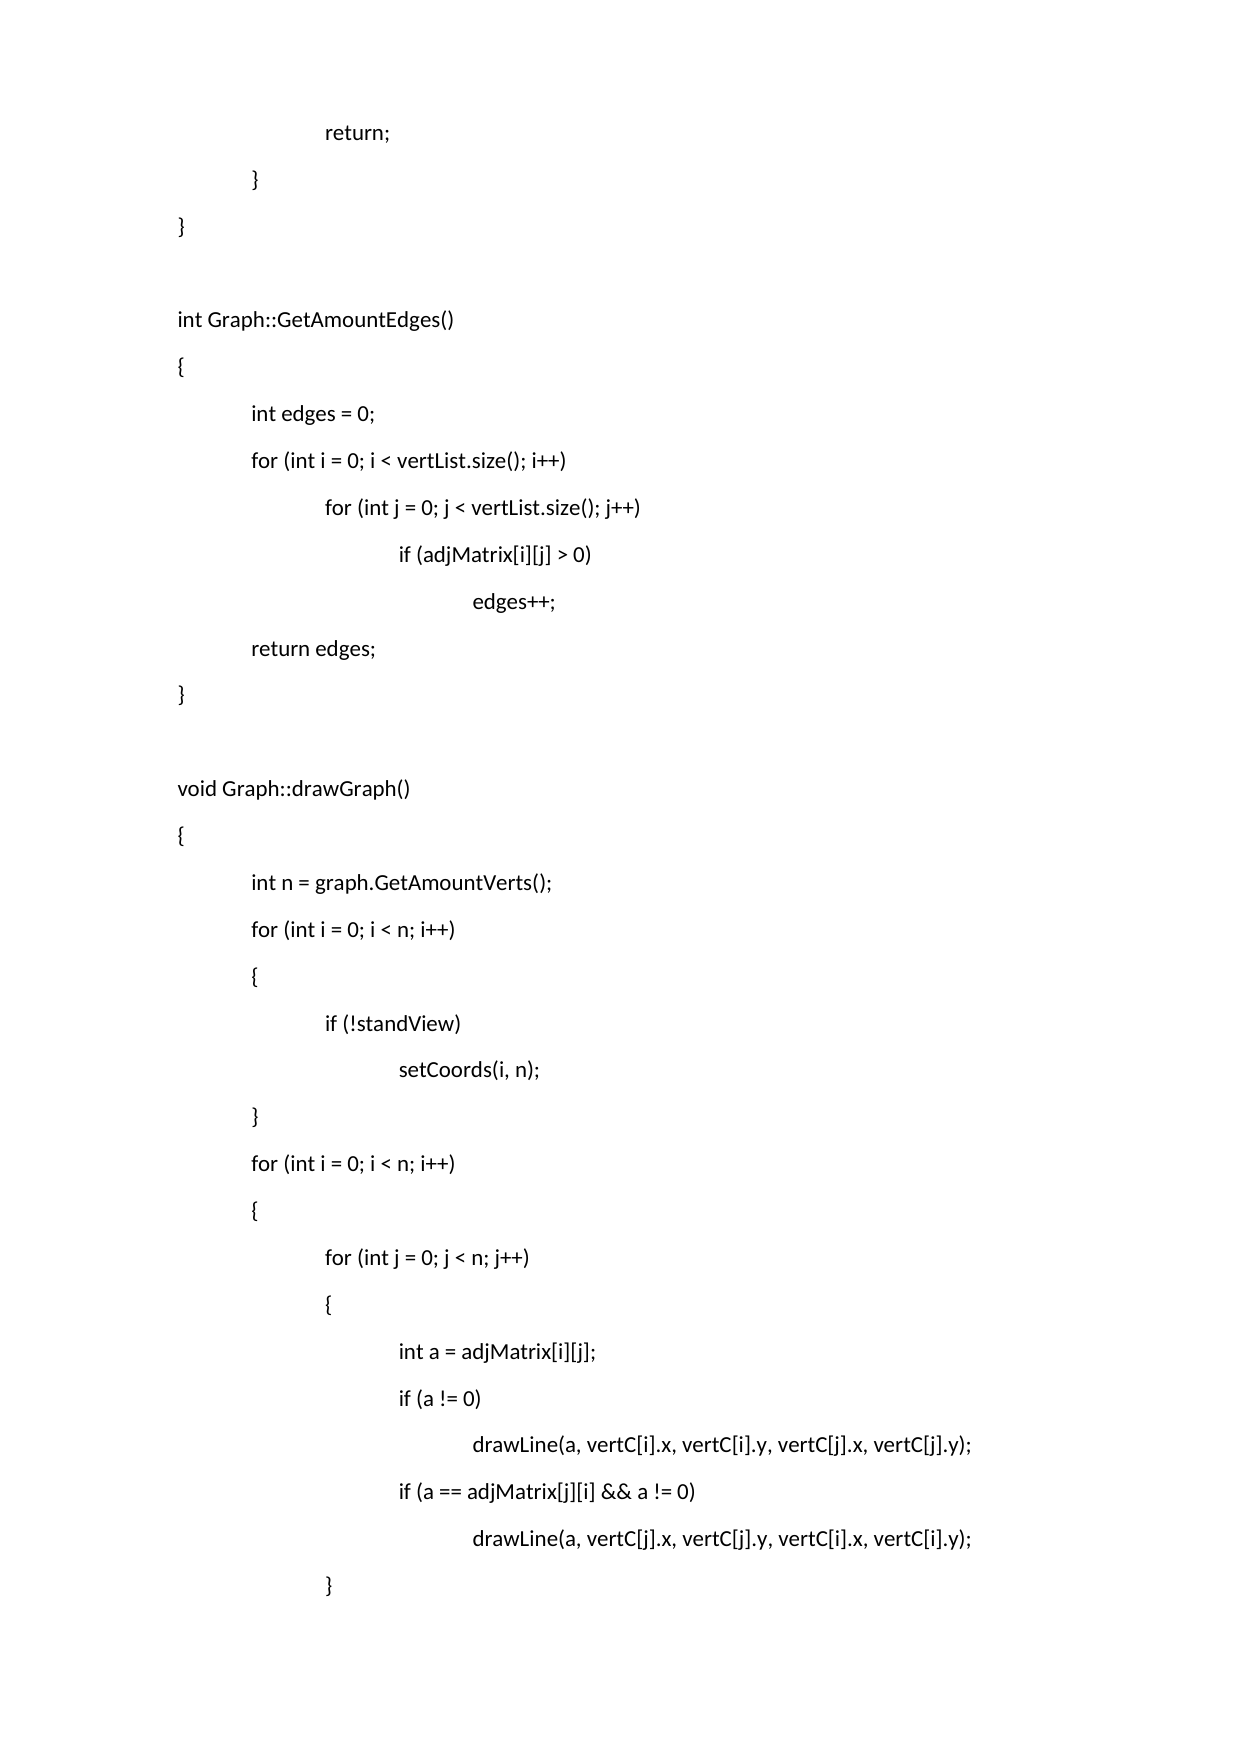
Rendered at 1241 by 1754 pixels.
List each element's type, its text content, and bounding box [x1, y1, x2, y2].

text { [177, 821, 1152, 849]
text if (a != 0) [177, 1384, 1152, 1412]
text int edges = 0; [177, 399, 1152, 427]
text int Graph::GetAmountEdges() [177, 306, 1152, 334]
text { [177, 1290, 1152, 1318]
text for (int j = 0; j < n; j++) [177, 1243, 1152, 1271]
text int n = graph.GetAmountVerts(); [177, 868, 1152, 896]
text setCoords(i, n); [177, 1056, 1152, 1084]
text } [177, 212, 1152, 240]
text } [177, 1571, 1152, 1599]
text { [177, 1196, 1152, 1224]
text for (int i = 0; i < n; i++) [177, 915, 1152, 943]
text for (int i = 0; i < vertList.size(); i++) [177, 446, 1152, 474]
text return; [177, 118, 1152, 146]
text return edges; [177, 634, 1152, 662]
text } [177, 1102, 1152, 1131]
text int a = adjMatrix[i][j]; [177, 1337, 1152, 1365]
text for (int i = 0; i < n; i++) [177, 1149, 1152, 1177]
text if (a == adjMatrix[j][i] && a != 0) [177, 1477, 1152, 1506]
text drawLine(a, vertC[i].x, vertC[i].y, vertC[j].x, vertC[j].y); [177, 1431, 1152, 1459]
text edges++; [177, 587, 1152, 615]
text void Graph::drawGraph() [177, 774, 1152, 802]
text for (int j = 0; j < vertList.size(); j++) [177, 493, 1152, 521]
text if (!standView) [177, 1009, 1152, 1037]
text { [177, 352, 1152, 381]
text } [177, 681, 1152, 709]
text { [177, 962, 1152, 990]
text } [177, 165, 1152, 193]
text drawLine(a, vertC[j].x, vertC[j].y, vertC[i].x, vertC[i].y); [177, 1524, 1152, 1552]
text if (adjMatrix[i][j] > 0) [177, 540, 1152, 568]
